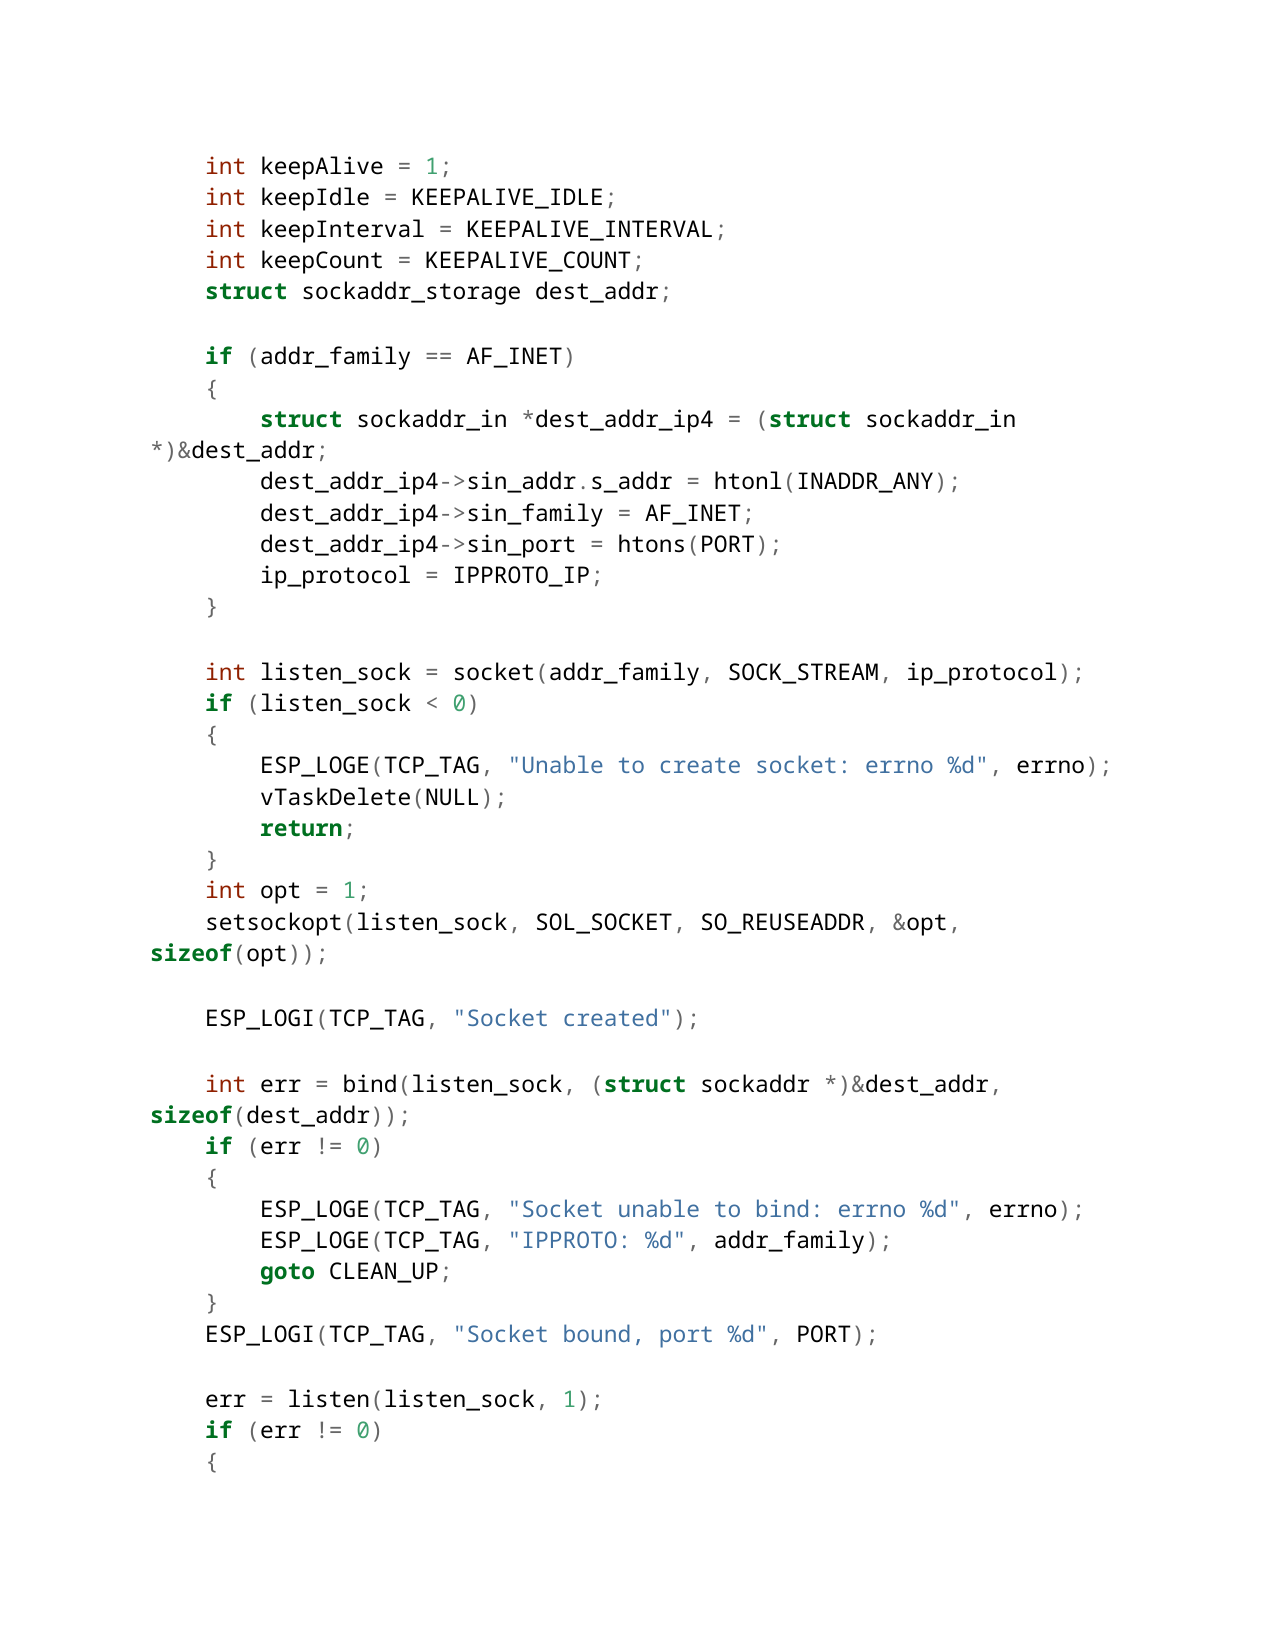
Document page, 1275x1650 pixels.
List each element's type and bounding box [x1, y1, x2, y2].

text [150, 150, 1125, 1477]
